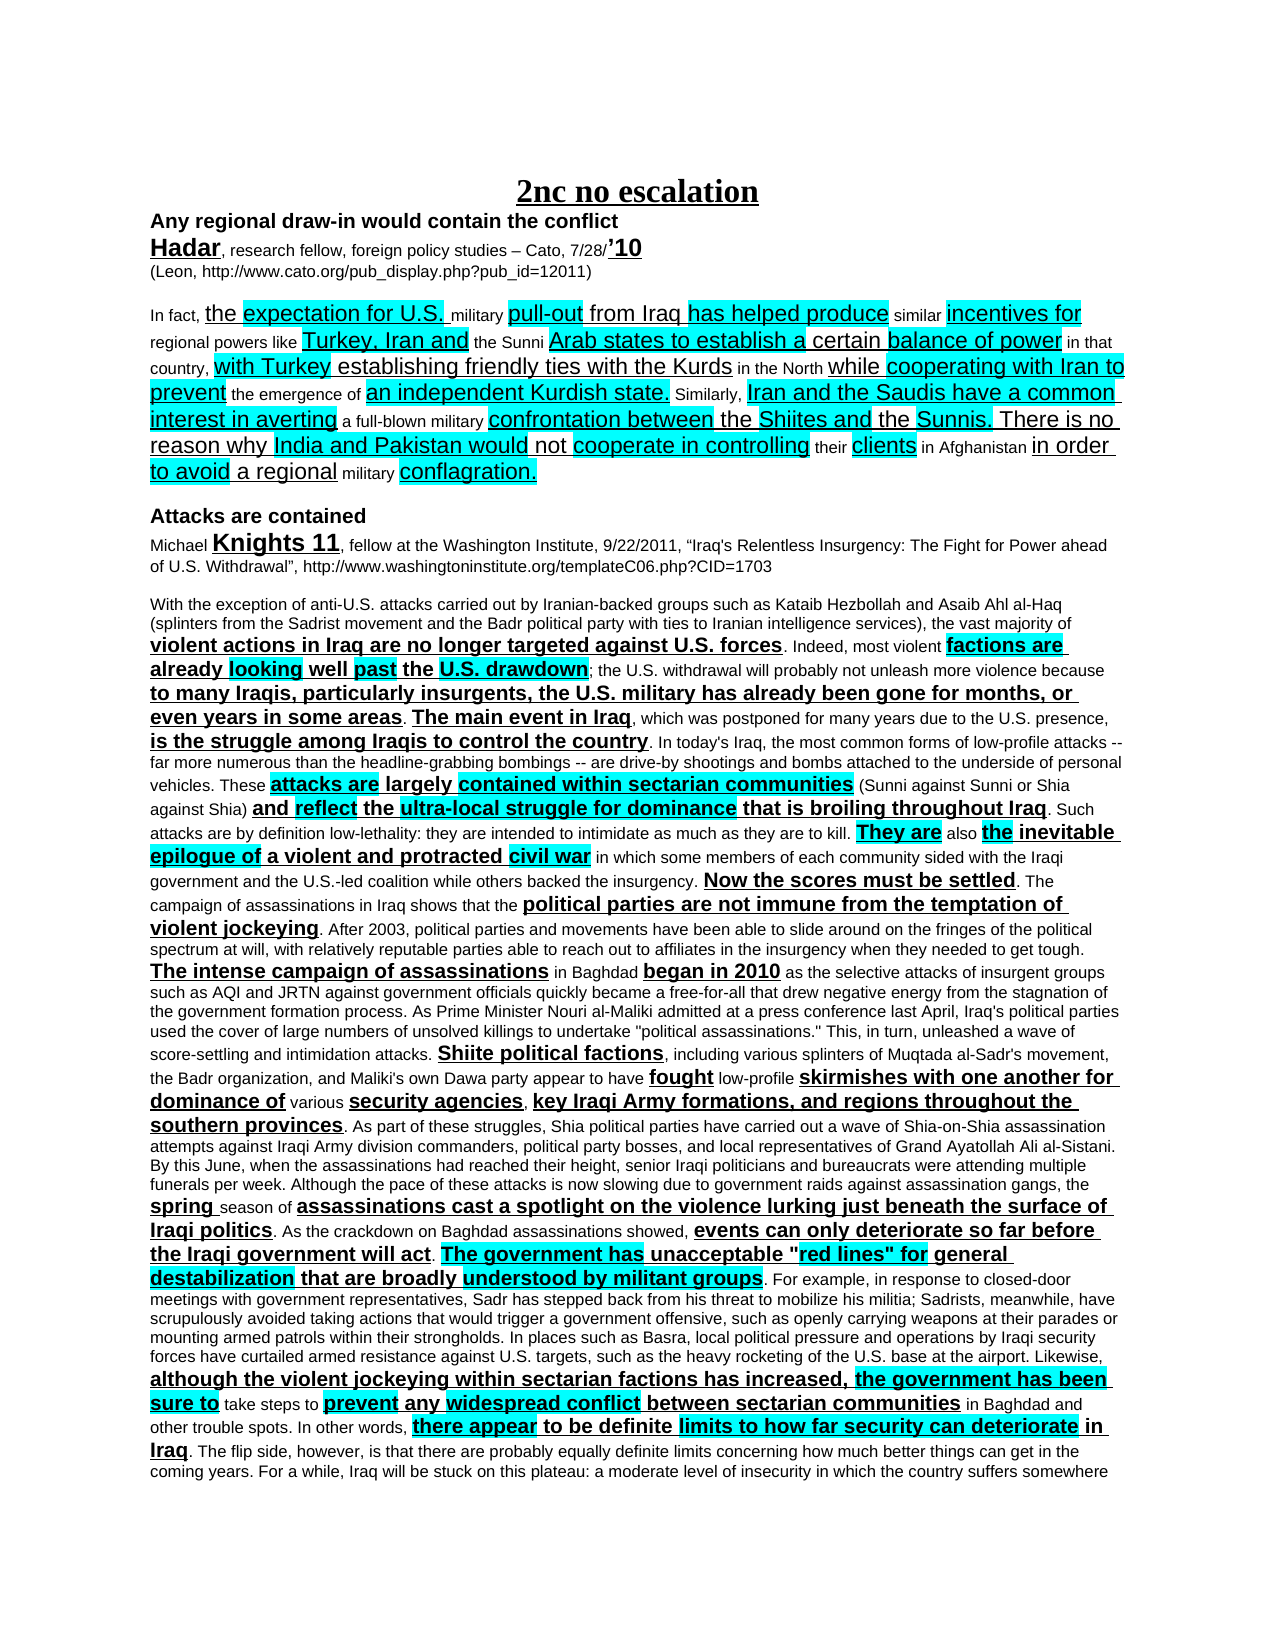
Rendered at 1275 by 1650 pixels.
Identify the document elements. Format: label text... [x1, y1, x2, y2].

text (Leon, http://www.cato.org/pub_display.php?pub_id=12011) [150, 262, 1125, 281]
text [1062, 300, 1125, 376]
text Hadar, research fellow, foreign policy studies – Cato, 7/28/’10 [150, 233, 1125, 262]
subtitle 2nc no escalation [150, 171, 1125, 209]
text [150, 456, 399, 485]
text In fact, the expectation for U.S. military pull-out from Iraq has helped produce similar incentives for regional powers like Turkey, Iran and the Sunni Arab states to establish a certain balance of power in that country, with Turkey establishing friendly ties with the Kurds in the North while cooperating with Iran to prevent the emergence of an independent Kurdish state. Similarly, Iran and the Saudis have a common interest in averting a full-blown military confrontation between the Shiites and the Sunnis. There is no reason why India and Pakistan would not cooperate in controlling their clients in Afghanistan in order to avoid a regional military conflagration. [331, 300, 888, 428]
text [150, 595, 1125, 1481]
text In fact, the expectation for U.S. military pull-out from Iraq has helped produce similar incentives for regional powers like Turkey, Iran and the Sunni Arab states to establish a certain balance of power in that country, with Turkey establishing friendly ties with the Kurds in the North while cooperating with Iran to prevent the emergence of an independent Kurdish state. Similarly, Iran and the Saudis have a common interest in averting a full-blown military confrontation between the Shiites and the Sunnis. There is no reason why India and Pakistan would not cooperate in controlling their clients in Afghanistan in order to avoid a regional military conflagration. [528, 377, 1125, 485]
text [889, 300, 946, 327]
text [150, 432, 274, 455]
text Attacks are contained [150, 504, 1125, 528]
text Michael Knights 11, fellow at the Washington Institute, 9/22/2011, “Iraq's Relentless Insurgency: The Fight for Power ahead of U.S. Withdrawal”, http://www.washingtoninstitute.org/templateC06.php?CID=1703 [150, 528, 1125, 576]
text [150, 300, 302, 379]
text Any regional draw-in would contain the conflict [150, 209, 1125, 233]
